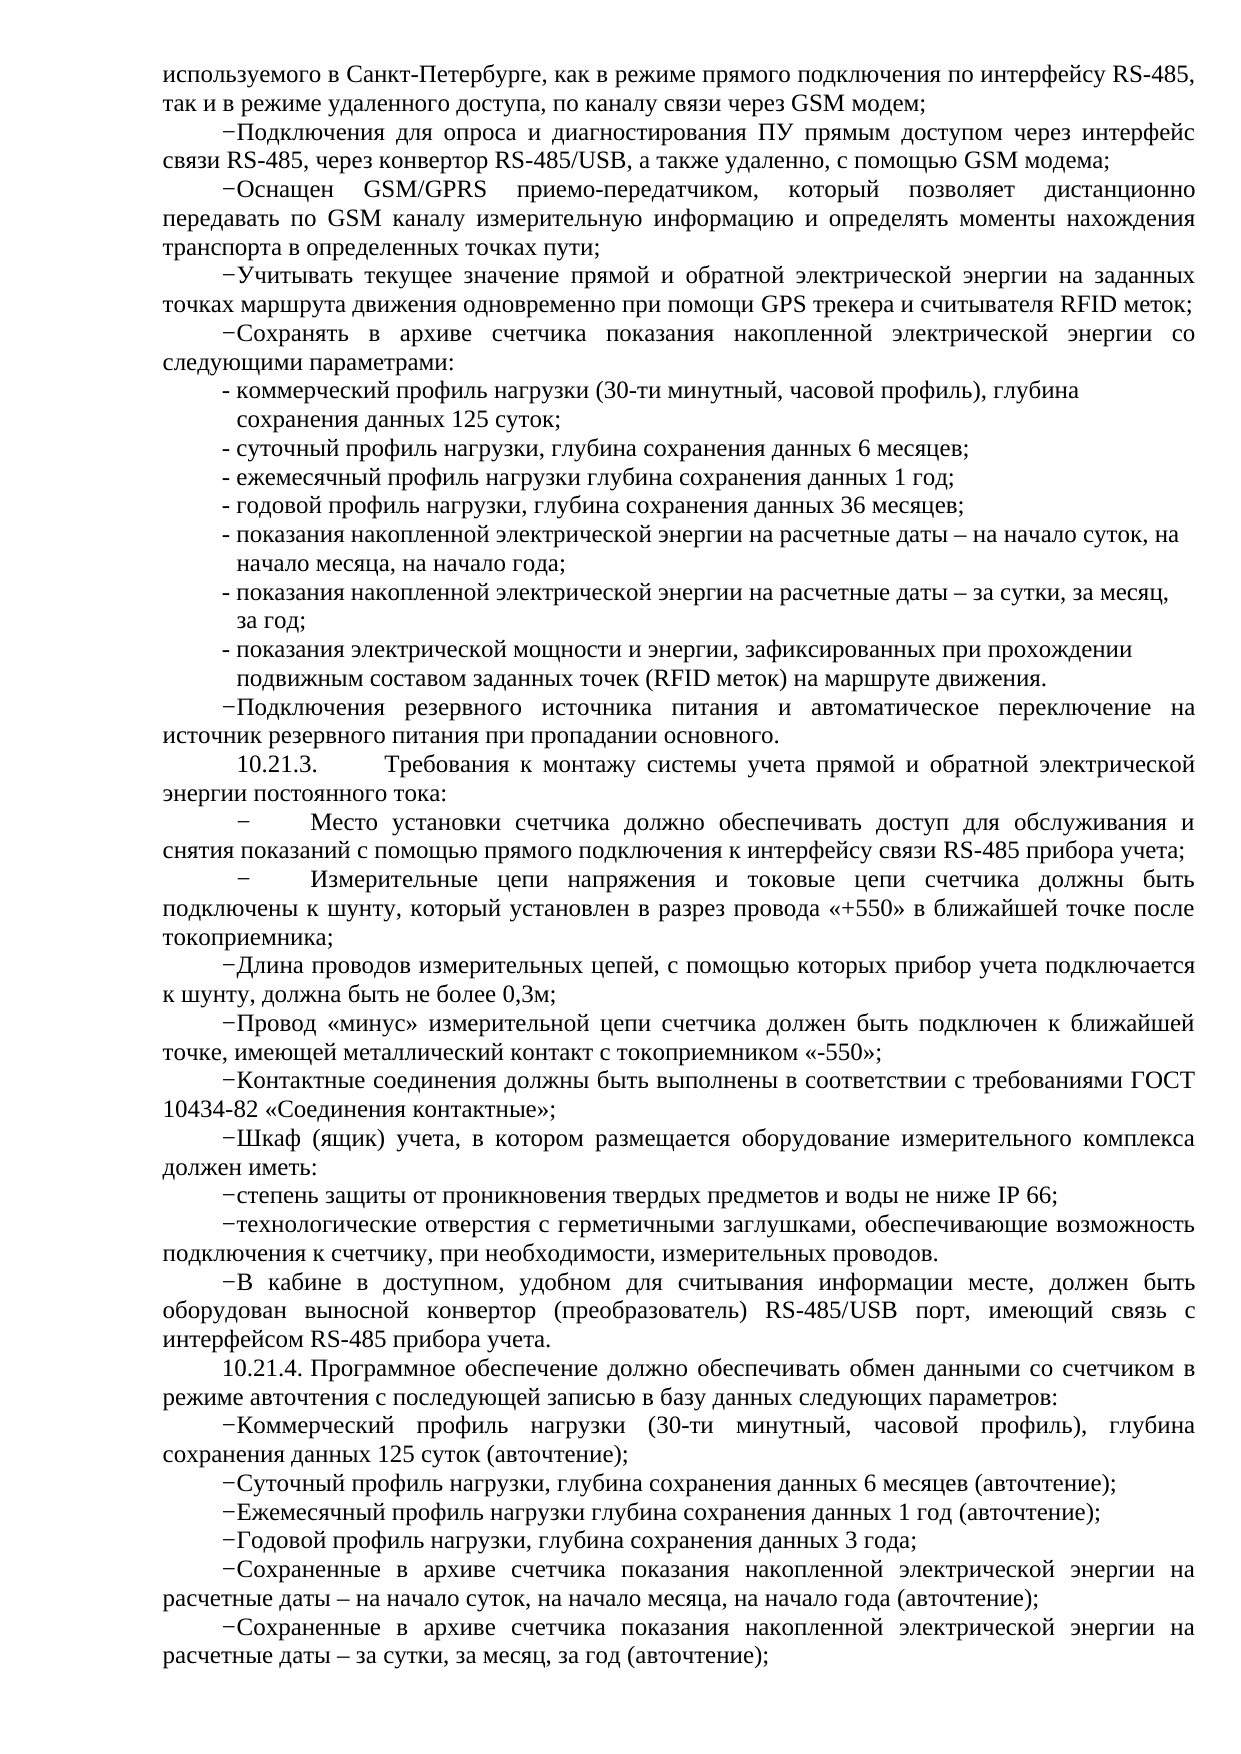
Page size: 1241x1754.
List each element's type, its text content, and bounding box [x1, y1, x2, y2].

list Годовой профиль нагрузки, глубина сохранения данных 3 года; [162, 1525, 1196, 1554]
list Сохраненные в архиве счетчика показания накопленной электрической энергии на расчетные даты – за сутки, за месяц, за год (авточтение); [162, 1612, 1196, 1669]
list Требования к монтажу системы учета прямой и обратной электрической энергии постоянного тока: [162, 749, 1196, 807]
text - ежемесячный профиль нагрузки глубина сохранения данных 1 год; [222, 462, 1196, 490]
list Подключения для опроса и диагностирования ПУ прямым доступом через интерфейс связи RS-485, через конвертор RS-485/USB, а также удаленно, с помощью GSM модема; [162, 117, 1196, 174]
list Шкаф (ящик) учета, в котором размещается оборудование измерительного комплекса должен иметь: [162, 1123, 1196, 1180]
list Сохраненные в архиве счетчика показания накопленной электрической энергии на расчетные даты – на начало суток, на начало месяца, на начало года (авточтение); [162, 1554, 1196, 1612]
list Ежемесячный профиль нагрузки глубина сохранения данных 1 год (авточтение); [162, 1497, 1196, 1525]
list Контактные соединения должны быть выполнены в соответствии с требованиями ГОСТ 10434-82 «Соединения контактные»; [162, 1065, 1196, 1123]
list технологические отверстия с герметичными заглушками, обеспечивающие возможность подключения к счетчику, при необходимости, измерительных проводов. [162, 1209, 1196, 1267]
list Учитывать текущее значение прямой и обратной электрической энергии на заданных точках маршрута движения одновременно при помощи GPS трекера и считывателя RFID меток; [162, 260, 1196, 318]
list Программное обеспечение должно обеспечивать обмен данными со счетчиком в режиме авточтения с последующей записью в базу данных следующих параметров: [162, 1353, 1196, 1410]
text - годовой профиль нагрузки, глубина сохранения данных 36 месяцев; [222, 490, 1196, 519]
list Оснащен GSM/GPRS приемо-передатчиком, который позволяет дистанционно передавать по GSM каналу измерительную информацию и определять моменты нахождения транспорта в определенных точках пути; [162, 174, 1196, 260]
text - коммерческий профиль нагрузки (30-ти минутный, часовой профиль), глубина сохранения данных 125 суток; [222, 375, 1196, 433]
list степень защиты от проникновения твердых предметов и воды не ниже IP 66; [162, 1180, 1196, 1209]
list Подключения резервного источника питания и автоматическое переключение на источник резервного питания при пропадании основного. [162, 692, 1196, 749]
list Длина проводов измерительных цепей, с помощью которых прибор учета подключается к шунту, должна быть не более 0,3м; [162, 950, 1196, 1008]
list Провод «минус» измерительной цепи счетчика должен быть подключен к ближайшей точке, имеющей металлический контакт с токоприемником «-550»; [162, 1008, 1196, 1065]
list Суточный профиль нагрузки, глубина сохранения данных 6 месяцев (авточтение); [162, 1468, 1196, 1497]
text - суточный профиль нагрузки, глубина сохранения данных 6 месяцев; [222, 433, 1196, 462]
list Коммерческий профиль нагрузки (30-ти минутный, часовой профиль), глубина сохранения данных 125 суток (авточтение); [162, 1410, 1196, 1468]
list В кабине в доступном, удобном для считывания информации месте, должен быть оборудован выносной конвертор (преобразователь) RS-485/USB порт, имеющий связь с интерфейсом RS-485 прибора учета. [162, 1267, 1196, 1353]
text - показания накопленной электрической энергии на расчетные даты – на начало суток, на начало месяца, на начало года; [222, 519, 1196, 577]
list Место установки счетчика должно обеспечивать доступ для обслуживания и снятия показаний с помощью прямого подключения к интерфейсу связи RS-485 прибора учета; [162, 807, 1196, 864]
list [162, 59, 1196, 117]
list Измерительные цепи напряжения и токовые цепи счетчика должны быть подключены к шунту, который установлен в разрез провода «+550» в ближайшей точке после токоприемника; [162, 864, 1196, 950]
text - показания электрической мощности и энергии, зафиксированных при прохождении подвижным составом заданных точек (RFID меток) на маршруте движения. [222, 634, 1196, 692]
list Сохранять в архиве счетчика показания накопленной электрической энергии со следующими параметрами: [162, 318, 1196, 375]
text - показания накопленной электрической энергии на расчетные даты – за сутки, за месяц, за год; [222, 577, 1196, 634]
